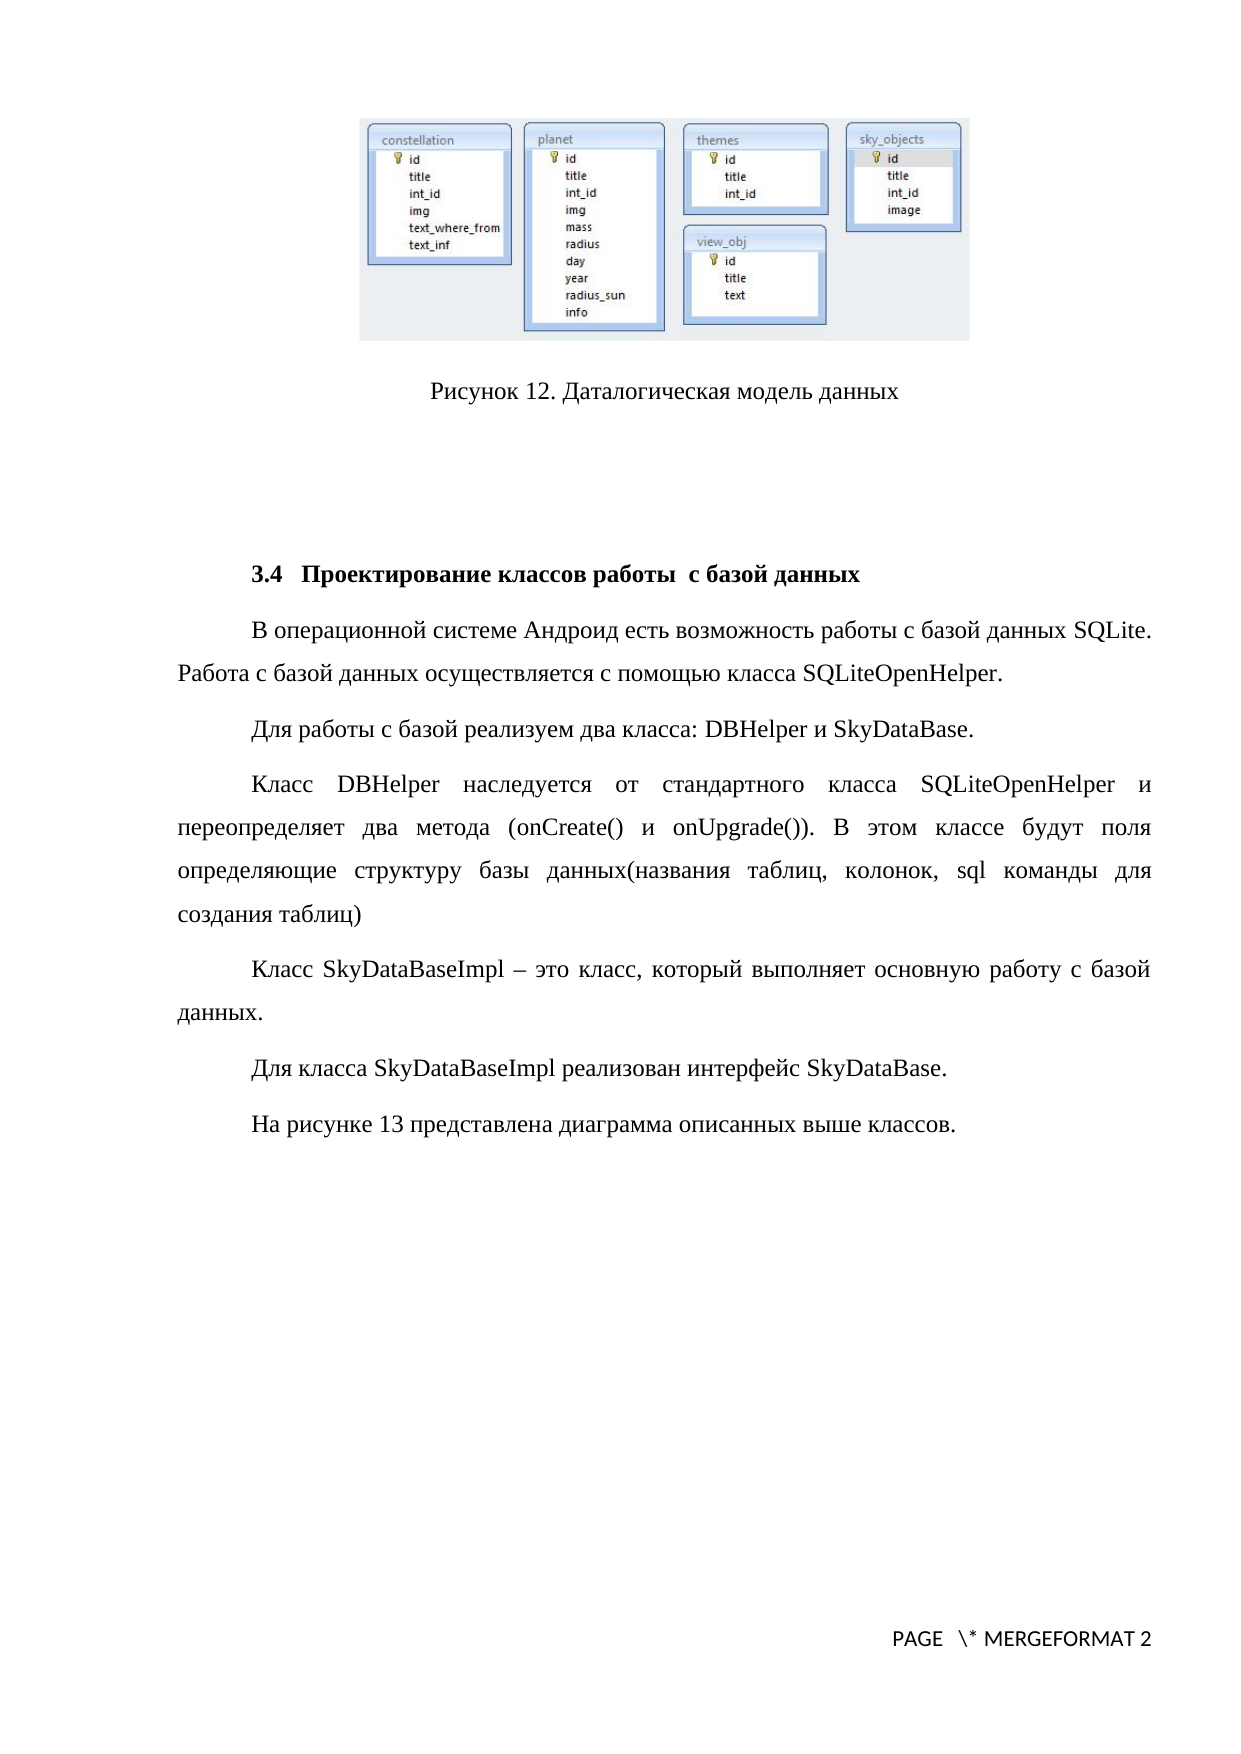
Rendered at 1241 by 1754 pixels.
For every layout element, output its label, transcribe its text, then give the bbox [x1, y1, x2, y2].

picture [359, 118, 970, 341]
text Для класса SkyDataBaseImpl реализован интерфейс SkyDataBase. [177, 1053, 1152, 1082]
text На рисунке 13 представлена диаграмма описанных выше классов. [177, 1109, 1152, 1137]
text Рисунок 12. Даталогическая модель данных [177, 376, 1152, 404]
text Для работы с базой реализуем два класса: DBHelper и SkyDataBase. [177, 714, 1152, 742]
text 3.4 Проектирование классов работы с базой данных [177, 559, 1152, 588]
text В операционной системе Андроид есть возможность работы с базой данных SQLite. Работа с базой данных осуществляется с помощью класса SQLiteOpenHelper. [177, 615, 1152, 687]
text Класс DBHelper наследуется от стандартного класса SQLiteOpenHelper и переопределяет два метода (onCreate() и onUpgrade()). В этом классе будут поля определяющие структуру базы данных(названия таблиц, колонок, sql команды для создания таблиц) [177, 769, 1152, 927]
text Класс SkyDataBaseImpl – это класс, который выполняет основную работу с базой данных. [177, 954, 1152, 1026]
